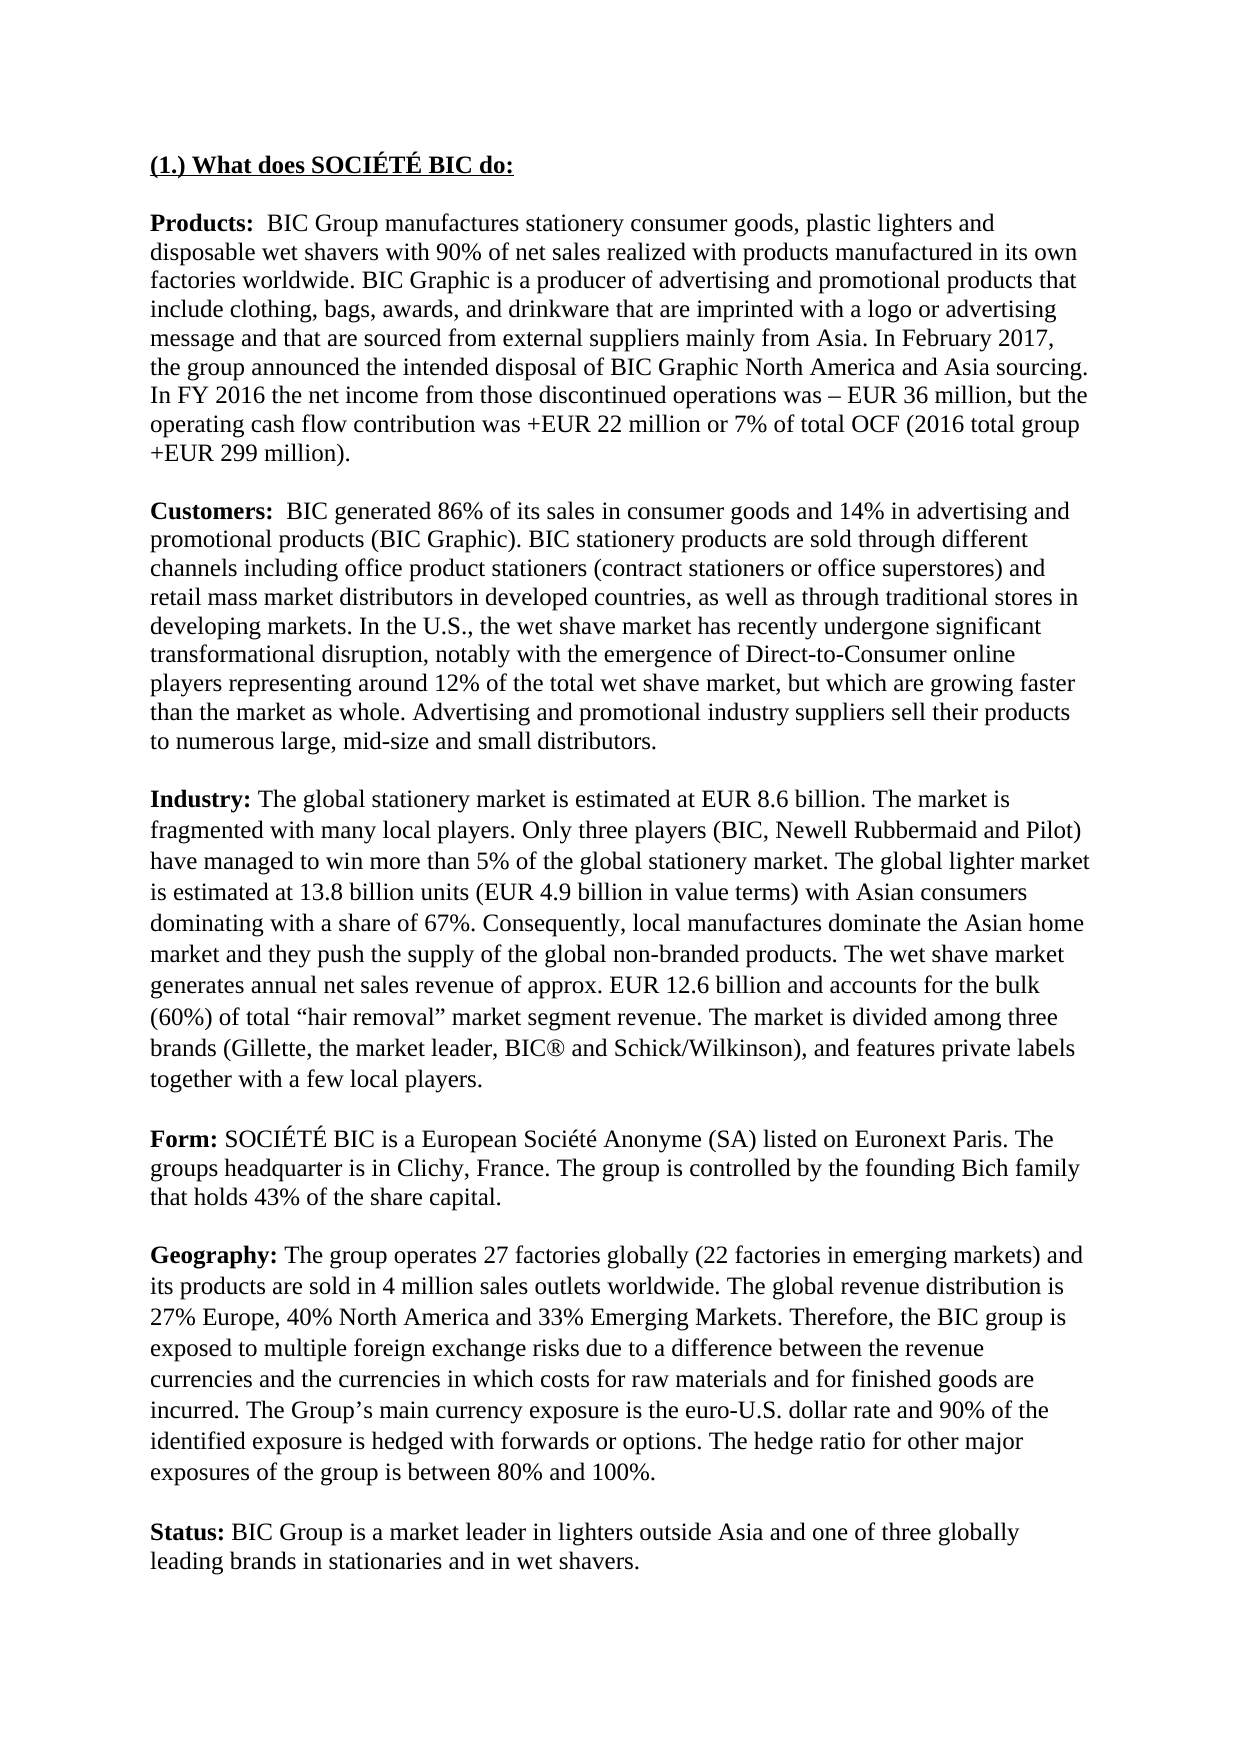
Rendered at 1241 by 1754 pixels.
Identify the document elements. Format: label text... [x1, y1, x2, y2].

text (1.) What does SOCIÉTÉ BIC do: [150, 150, 1090, 179]
text Products: BIC Group manufactures stationery consumer goods, plastic lighters and disposable wet shavers with 90% of net sales realized with products manufactured in its own factories worldwide. BIC Graphic is a producer of advertising and promotional products that include clothing, bags, awards, and drinkware that are imprinted with a logo or advertising message and that are sourced from external suppliers mainly from Asia. In February 2017, the group announced the intended disposal of BIC Graphic North America and Asia sourcing. In FY 2016 the net income from those discontinued operations was – EUR 36 million, but the operating cash flow contribution was +EUR 22 million or 7% of total OCF (2016 total group +EUR 299 million). [150, 208, 1090, 467]
text Status: BIC Group is a market leader in lighters outside Asia and one of three globally leading brands in stationaries and in wet shavers. [150, 1517, 1090, 1575]
text Form: SOCIÉTÉ BIC is a European Société Anonyme (SA) listed on Euronext Paris. The groups headquarter is in Clichy, France. The group is controlled by the founding Bich family that holds 43% of the share capital. [150, 1124, 1090, 1211]
text Geography: The group operates 27 factories globally (22 factories in emerging markets) and its products are sold in 4 million sales outlets worldwide. The global revenue distribution is 27% Europe, 40% North America and 33% Emerging Markets. Therefore, the BIC group is exposed to multiple foreign exchange risks due to a difference between the revenue currencies and the currencies in which costs for raw materials and for finished goods are incurred. The Group’s main currency exposure is the euro-U.S. dollar rate and 90% of the identified exposure is hedged with forwards or options. The hedge ratio for other major exposures of the group is between 80% and 100%. [150, 1240, 1090, 1486]
text Customers: BIC generated 86% of its sales in consumer goods and 14% in advertising and promotional products (BIC Graphic). BIC stationery products are sold through different channels including office product stationers (contract stationers or office superstores) and retail mass market distributors in developed countries, as well as through traditional stores in developing markets. In the U.S., the wet shave market has recently undergone significant transformational disruption, notably with the emergence of Direct-to-Consumer online players representing around 12% of the total wet shave market, but which are growing faster than the market as whole. Advertising and promotional industry suppliers sell their products to numerous large, mid-size and small distributors. [150, 496, 1090, 755]
text Industry: The global stationery market is estimated at EUR 8.6 billion. The market is fragmented with many local players. Only three players (BIC, Newell Rubbermaid and Pilot) have managed to win more than 5% of the global stationery market. The global lighter market is estimated at 13.8 billion units (EUR 4.9 billion in value terms) with Asian consumers dominating with a share of 67%. Consequently, local manufactures dominate the Asian home market and they push the supply of the global non-branded products. The wet shave market generates annual net sales revenue of approx. EUR 12.6 billion and accounts for the bulk (60%) of total “hair removal” market segment revenue. The market is divided among three brands (Gillette, the market leader, BIC® and Schick/Wilkinson), and features private labels together with a few local players. [150, 784, 1090, 1093]
